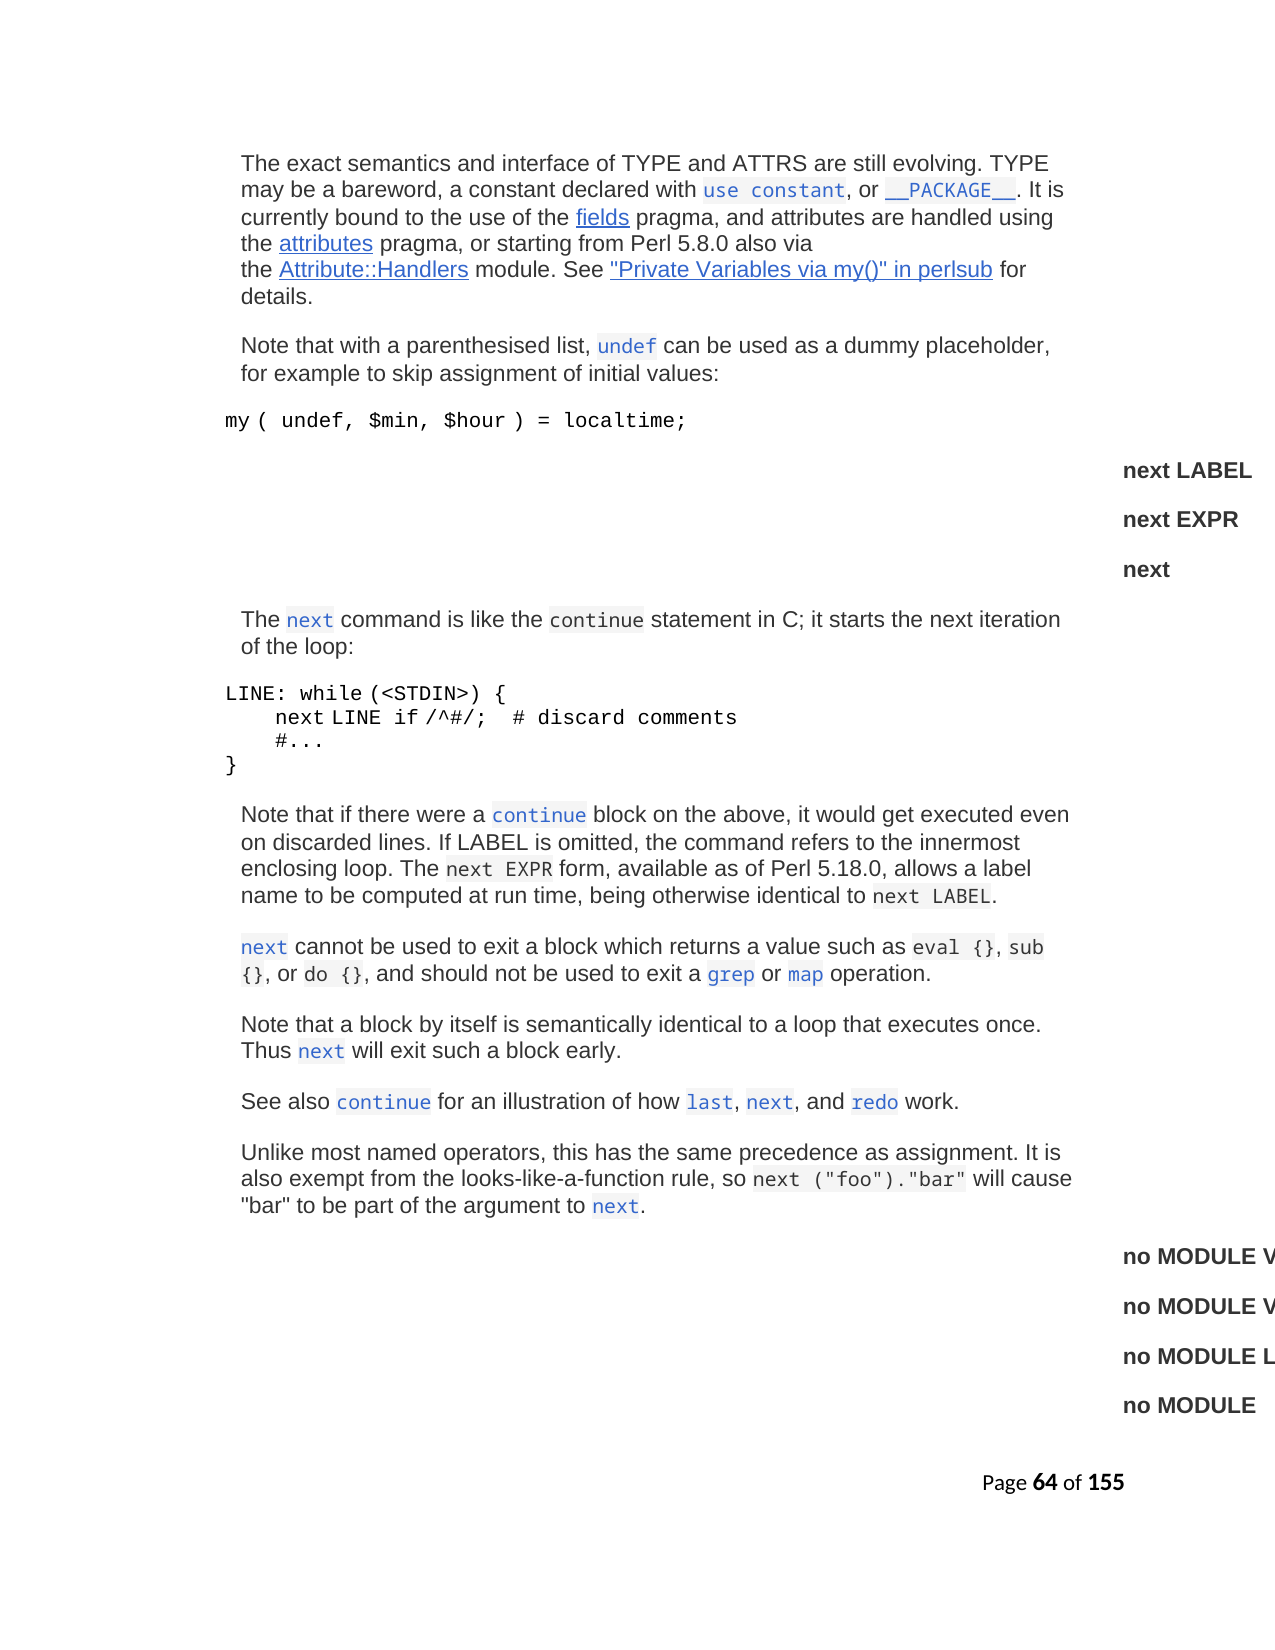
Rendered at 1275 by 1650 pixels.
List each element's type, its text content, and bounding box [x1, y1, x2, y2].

text next LABEL [1123, 457, 1275, 483]
table_header LINE: while (<STDIN>) { next LINE if /^#/; # discard comments #... } [225, 683, 1275, 778]
text next EXPR [1123, 506, 1275, 533]
text no MODULE [1123, 1392, 1275, 1419]
text See also continue for an illustration of how last, next, and redo work. [898, 1088, 1078, 1115]
text next cannot be used to exit a block which returns a value such as eval {}, sub {}, or do {}, and should not be used to exit a grep or map operation. [264, 933, 1078, 987]
text Note that if there were a continue block on the above, it would get executed even on discarded lines. If LABEL is omitted, the command refers to the innermost enclosing loop. The next EXPR form, available as of Perl 5.18.0, allows a label name to be computed at run time, being otherwise identical to next LABEL. [241, 801, 1078, 909]
text no MODULE LIST [1123, 1343, 1275, 1369]
text Note that with a parenthesised list, undef can be used as a dummy placeholder, for example to skip assignment of initial values: [241, 332, 1078, 386]
text The exact semantics and interface of TYPE and ATTRS are still evolving. TYPE may be a bareword, a constant declared with use constant, or __PACKAGE__. It is currently bound to the use of the fields pragma, and attributes are handled using the attributes pragma, or starting from Perl 5.8.0 also via the Attribute::Handlers module. See "Private Variables via my()" in perlsub for details. [241, 150, 1078, 309]
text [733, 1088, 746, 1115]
text no MODULE VERSION LIST [1123, 1243, 1275, 1269]
text The next command is like the continue statement in C; it starts the next iteration of the loop: [241, 606, 1078, 660]
text Note that a block by itself is semantically identical to a loop that executes once. Thus next will exit such a block early. [241, 1011, 1078, 1064]
table_header my ( undef, $min, $hour ) = localtime; [225, 410, 1275, 433]
text next [1123, 556, 1275, 583]
text no MODULE VERSION [1123, 1293, 1275, 1319]
text See also continue for an illustration of how last, next, and redo work. [431, 1088, 686, 1115]
text Unlike most named operators, this has the same precedence as assignment. It is also exempt from the looks-like-a-function rule, so next ("foo")."bar" will cause "bar" to be part of the argument to next. [241, 1139, 1078, 1219]
